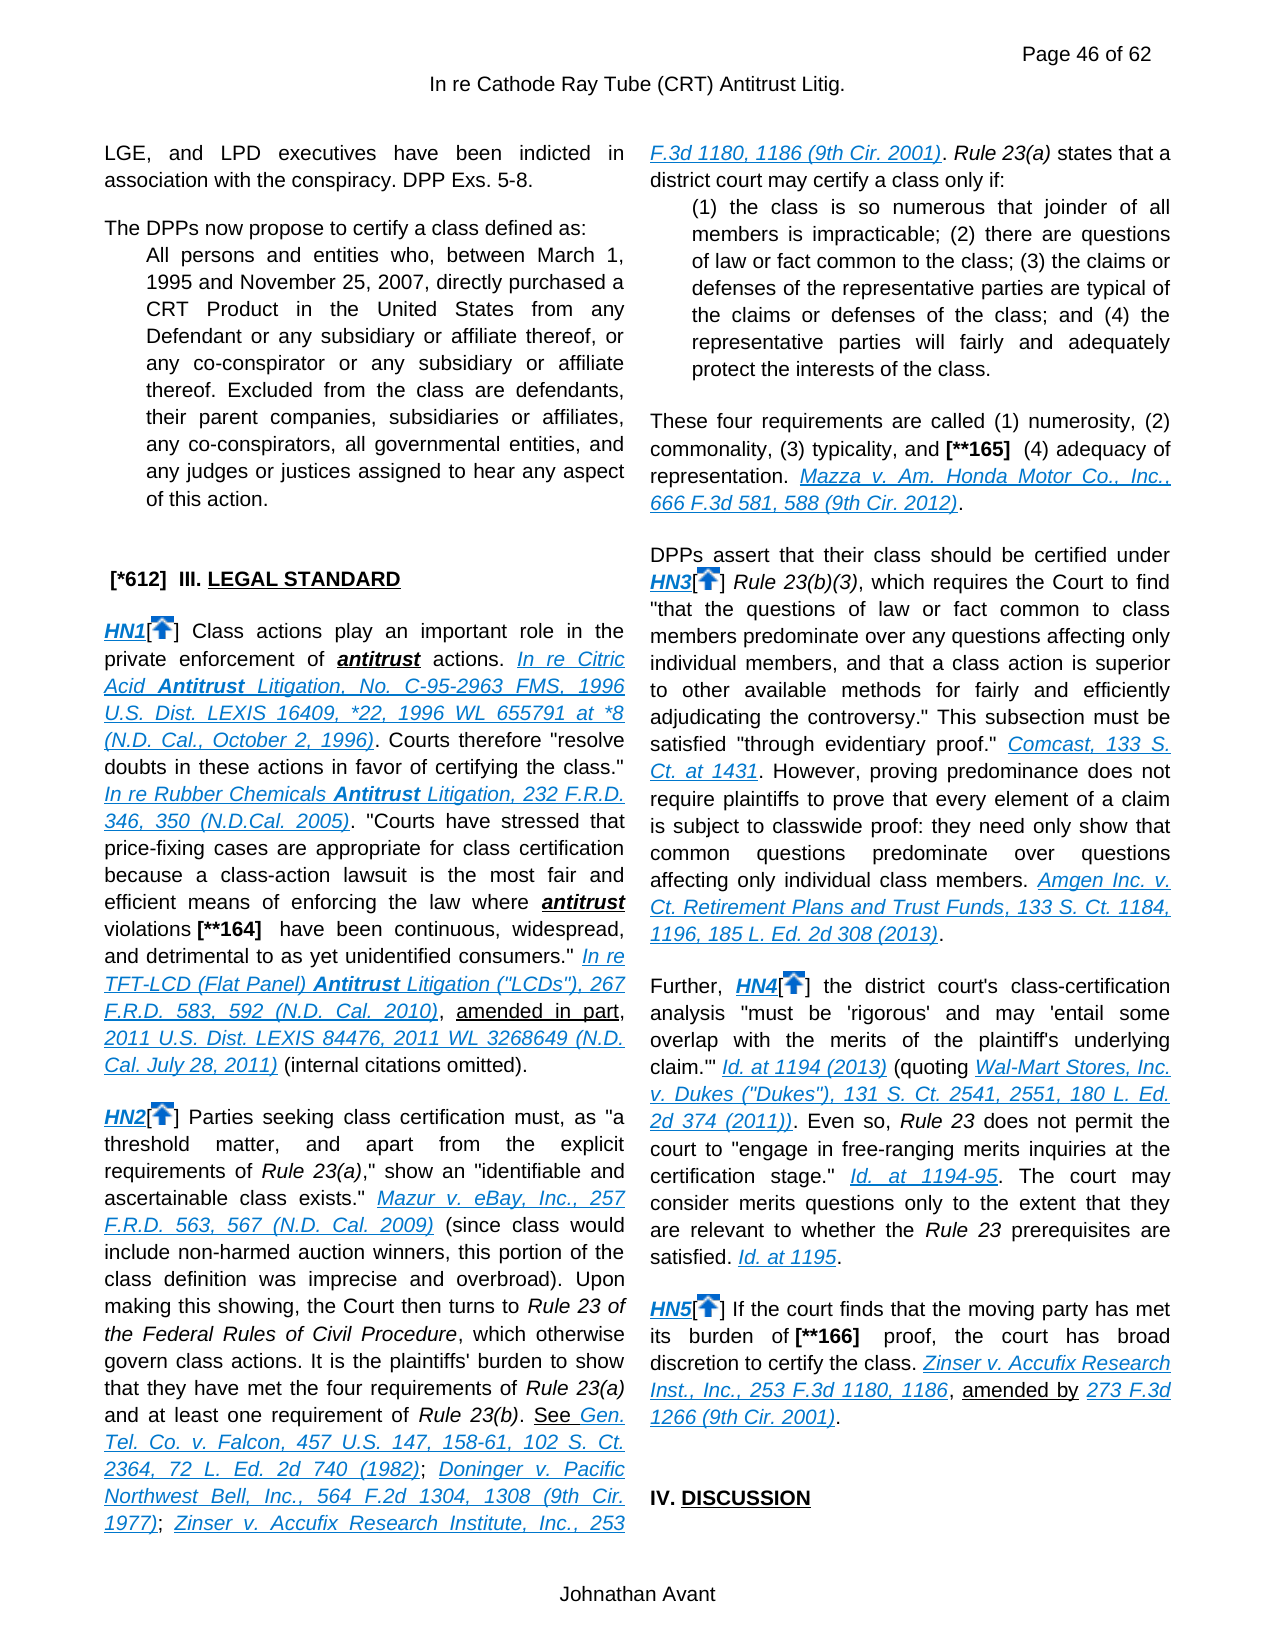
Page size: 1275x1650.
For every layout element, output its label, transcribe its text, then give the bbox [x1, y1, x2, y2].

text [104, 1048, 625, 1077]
text HN2[] Parties seeking class certification must, as "a threshold matter, and apart from the explicit requirements of Rule 23(a)," show an "identifiable and ascertainable class exists." Mazur v. eBay, Inc., 257 F.R.D. 563, 567 (N.D. Cal. 2009) (since class would include non-harmed auction winners, this portion of the class definition was imprecise and overbroad). Upon making this showing, the Court then turns to Rule 23 of the Federal Rules of Civil Procedure, which otherwise govern class actions. It is the plaintiffs' burden to show that they have met the four requirements of Rule 23(a) and at least one requirement of Rule 23(b). See Gen. Tel. Co. v. Falcon, 457 U.S. 147, 158-61, 102 S. Ct. 2364, 72 L. Ed. 2d 740 (1982); Doninger v. Pacific Northwest Bell, Inc., 564 F.2d 1304, 1308 (9th Cir. 1977); Zinser v. Accufix Research Institute, Inc., 253 F.3d 1180, 1186 (9th Cir. 2001). Rule 23(a) states that a district court may certify a class only if: [104, 1102, 625, 1451]
text (1) the class is so numerous that joinder of all members is impracticable; (2) there are questions of law or fact common to the class; (3) the claims or defenses of the representative parties are typical of the claims or defenses of the class; and (4) the representative parties will fairly and adequately protect the interests of the class. [692, 192, 1171, 381]
text Further, HN4[] the district court's class-certification analysis "must be 'rigorous' and may 'entail some overlap with the merits of the plaintiff's underlying claim.'" Id. at 1194 (2013) (quoting Wal-Mart Stores, Inc. v. Dukes ("Dukes"), 131 S. Ct. 2541, 2551, 180 L. Ed. 2d 374 (2011)). Even so, Rule 23 does not permit the court to "engage in free-ranging merits inquiries at the certification stage." Id. at 1194-95. The court may consider merits questions only to the extent that they are relevant to whether the Rule 23 prerequisites are satisfied. Id. at 1195. [650, 971, 1171, 1269]
picture [151, 616, 174, 639]
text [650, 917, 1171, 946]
text All persons and entities who, between March 1, 1995 and November 25, 2007, directly purchased a CRT Product in the United States from any Defendant or any subsidiary or affiliate thereof, or any co-conspirator or any subsidiary or affiliate thereof. Excluded from the class are defendants, their parent companies, subsidiaries or affiliates, any co-conspirators, all governmental entities, and any judges or justices assigned to hear any aspect of this action. [146, 239, 625, 510]
text IV. DISCUSSION [650, 1454, 1171, 1510]
picture [783, 971, 805, 994]
text The DPPs now propose to certify a class defined as: [104, 212, 625, 239]
text DPPs assert that their class should be certified under HN3[] Rule 23(b)(3), which requires the Court to find "that the questions of law or fact common to class members predominate over any questions affecting only individual members, and that a class action is superior to other available methods for fairly and efficiently adjudicating the controversy." This subsection must be satisfied "through evidentiary proof." Comcast, 133 S. Ct. at 1431. However, proving predominance does not require plaintiffs to prove that every element of a claim is subject to classwide proof: they need only show that common questions predominate over questions affecting only individual class members. Amgen Inc. v. Ct. Retirement Plans and Trust Funds, 133 S. Ct. 1184, 1196, 185 L. Ed. 2d 308 (2013). [650, 539, 1171, 916]
text These four requirements are called (1) numerosity, (2) commonality, (3) typicality, and [**165] (4) adequacy of representation. Mazza v. Am. Honda Motor Co., Inc., 666 F.3d 581, 588 (9th Cir. 2012). [650, 406, 1171, 514]
text HN1[] Class actions play an important role in the private enforcement of antitrust actions. In re Citric Acid Antitrust Litigation, No. C-95-2963 FMS, 1996 U.S. Dist. LEXIS 16409, *22, 1996 WL 655791 at *8 (N.D. Cal., October 2, 1996). Courts therefore "resolve doubts in these actions in favor of certifying the class." In re Rubber Chemicals Antitrust Litigation, 232 F.R.D. 346, 350 (N.D.Cal. 2005). "Courts have stressed that price-fixing cases are appropriate for class certification because a class-action lawsuit is the most fair and efficient means of enforcing the law where antitrust violations [**164] have been continuous, widespread, and detrimental to as yet unidentified consumers." In re TFT-LCD (Flat Panel) Antitrust Litigation ("LCDs"), 267 F.R.D. 583, 592 (N.D. Cal. 2010), amended in part, 2011 U.S. Dist. LEXIS 84476, 2011 WL 3268649 (N.D. Cal. July 28, 2011) (internal citations omitted). [104, 804, 625, 992]
picture [151, 1102, 174, 1125]
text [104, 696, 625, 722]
text [*612] III. LEGAL STANDARD [104, 535, 625, 591]
picture [697, 1294, 720, 1317]
picture [697, 567, 720, 590]
text HN5[] If the court finds that the moving party has met its burden of [**166] proof, the court has broad discretion to certify the class. Zinser v. Accufix Research Inst., Inc., 253 F.3d 1180, 1186, amended by 273 F.3d 1266 (9th Cir. 2001). [650, 1294, 1171, 1429]
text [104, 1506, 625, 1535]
